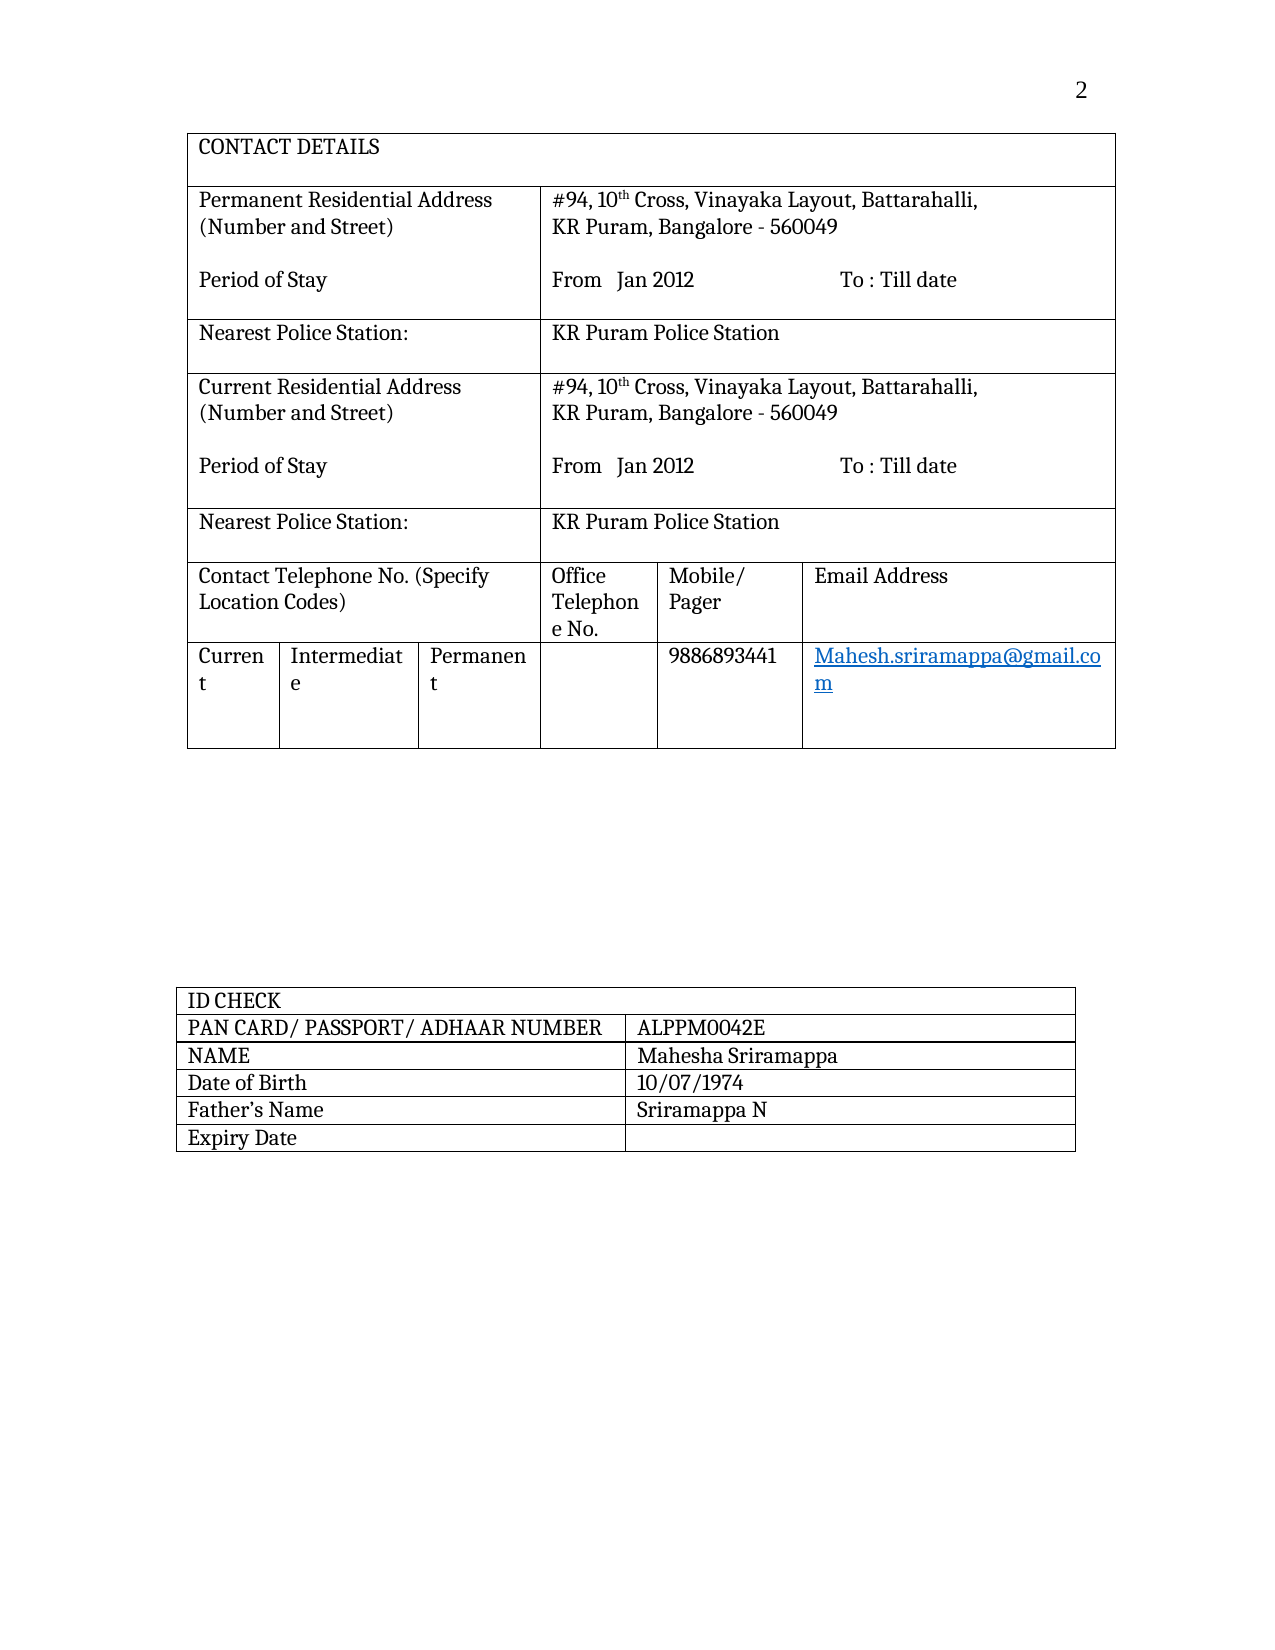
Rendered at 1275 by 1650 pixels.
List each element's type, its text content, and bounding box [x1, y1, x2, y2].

table_cell Email Address [803, 563, 1115, 642]
table_cell Current [188, 643, 279, 748]
table_header ID CHECK [177, 988, 1075, 1014]
table_cell #94, 10th Cross, Vinayaka Layout, Battarahalli, KR Puram, Bangalore - 560049 From Jan 2012 To : Till date [541, 374, 1115, 508]
table_cell Contact Telephone No. (Specify Location Codes) [188, 563, 540, 642]
table_cell [626, 1125, 1075, 1151]
table_cell Sriramappa N [626, 1097, 1075, 1123]
table_cell [541, 643, 657, 748]
table_cell Father’s Name [177, 1097, 625, 1123]
table_cell Permanent [419, 643, 540, 748]
table_cell Mahesh.sriramappa@gmail.com [803, 643, 1115, 748]
table_cell Permanent Residential Address (Number and Street) Period of Stay [188, 187, 540, 319]
table_cell NAME [177, 1043, 625, 1069]
table_cell Mobile/Pager [658, 563, 802, 642]
table_cell ALPPM0042E [626, 1015, 1075, 1041]
table_cell Current Residential Address (Number and Street) Period of Stay [188, 374, 540, 508]
table_header CONTACT DETAILS [188, 134, 1115, 186]
table_cell Intermediate [280, 643, 418, 748]
table_cell Mahesha Sriramappa [626, 1043, 1075, 1069]
table_cell #94, 10th Cross, Vinayaka Layout, Battarahalli, KR Puram, Bangalore - 560049 From Jan 2012 To : Till date [541, 187, 1115, 319]
table_cell PAN CARD/ PASSPORT/ ADHAAR NUMBER [177, 1015, 625, 1041]
table_cell Office Telephone No. [541, 563, 657, 642]
table_cell Nearest Police Station: [188, 509, 540, 562]
table_cell Nearest Police Station: [188, 320, 540, 373]
table_cell 9886893441 [658, 643, 802, 748]
table_cell 10/07/1974 [626, 1070, 1075, 1096]
table_cell Expiry Date [177, 1125, 625, 1151]
table_cell Date of Birth [177, 1070, 625, 1096]
table_cell KR Puram Police Station [541, 320, 1115, 373]
table_cell KR Puram Police Station [541, 509, 1115, 562]
